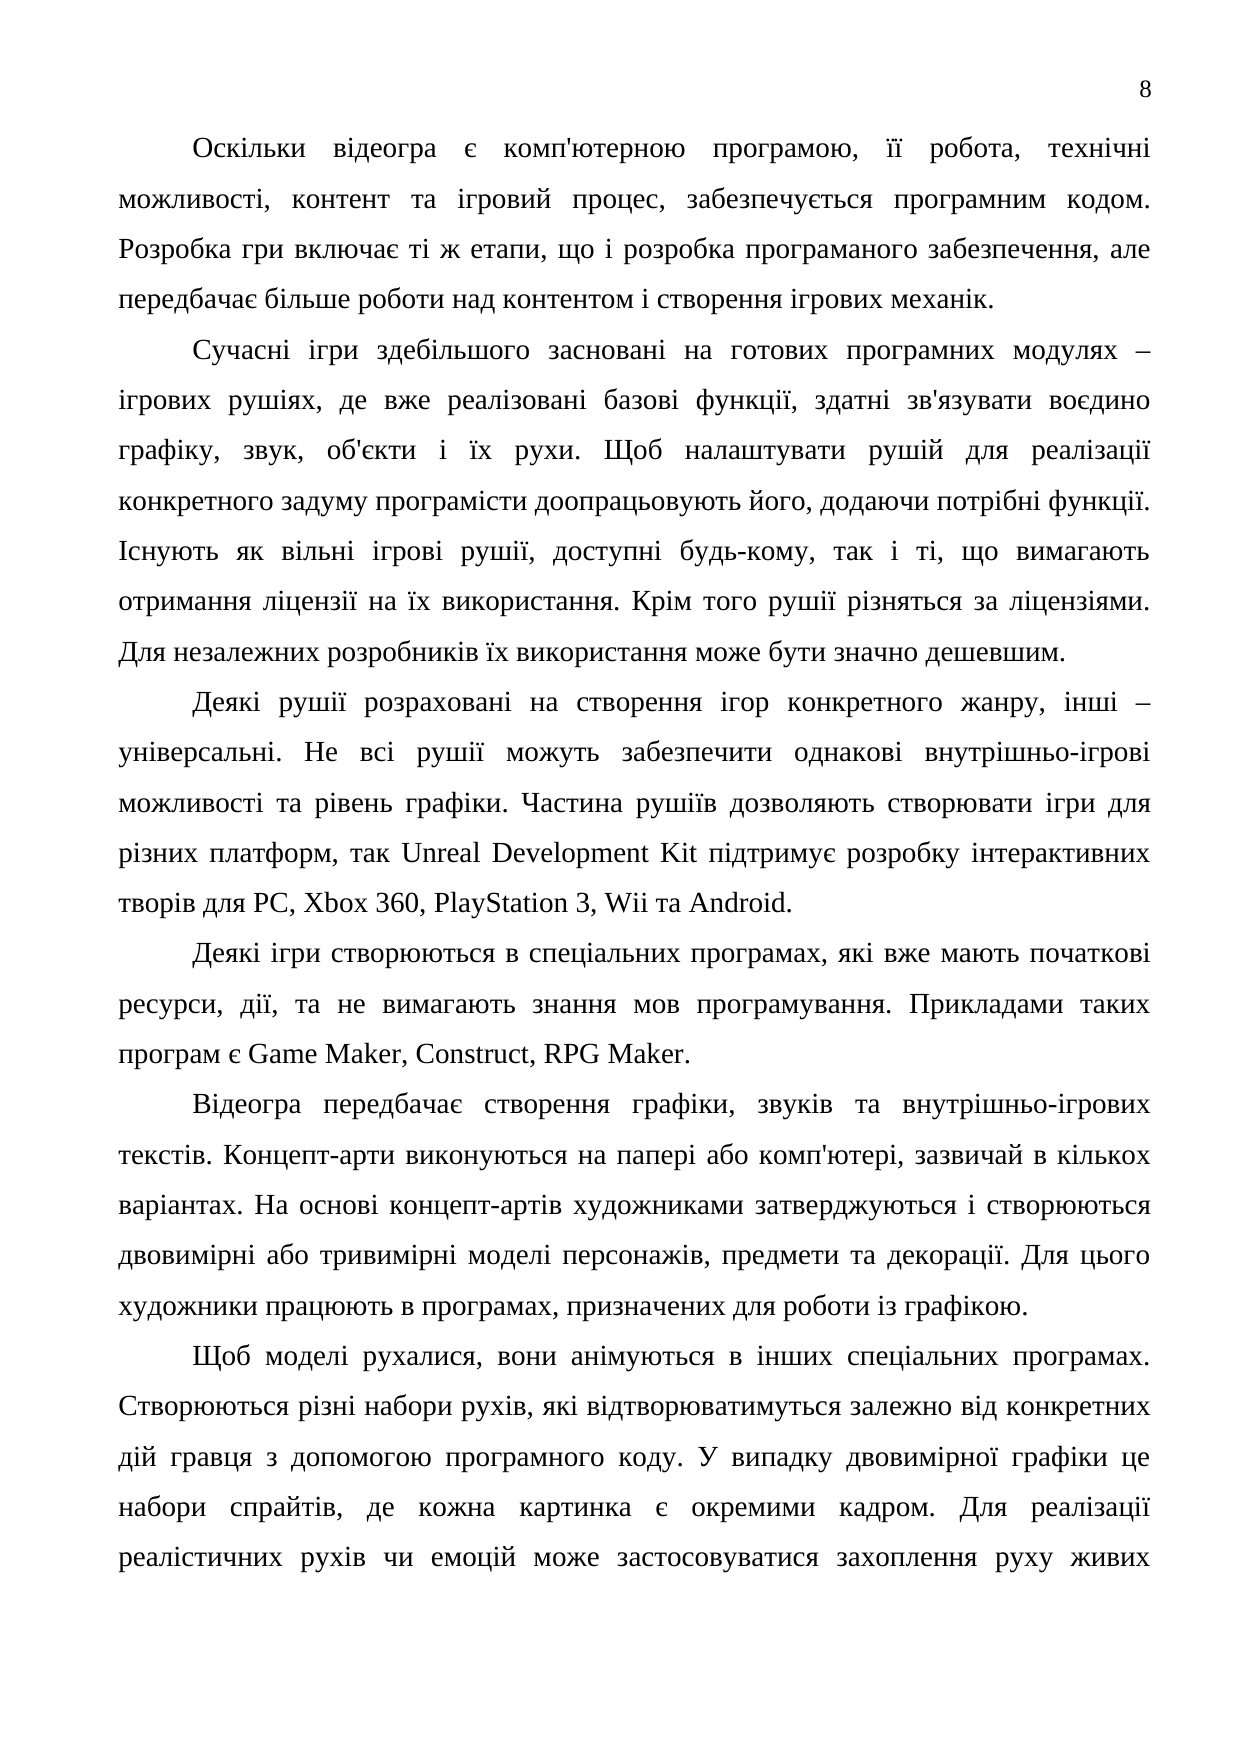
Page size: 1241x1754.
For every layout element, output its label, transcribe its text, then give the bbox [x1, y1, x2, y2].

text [118, 1338, 1152, 1573]
text Оскільки відеогра є комп'ютерною програмою, її робота, технічні можливості, контент та ігровий процес, забезпечується програмним кодом. Розробка гри включає ті ж етапи, що і розробка програманого забезпечення, але передбачає більше роботи над контентом і створення ігрових механік. [118, 131, 1152, 315]
text Сучасні ігри здебільшого засновані на готових програмних модулях –ігрових рушіях, де вже реалізовані базові функції, здатні зв'язувати воєдино графіку, звук, об'єкти і їх рухи. Щоб налаштувати рушій для реалізації конкретного задуму програмісти доопрацьовують його, додаючи потрібні функції. Існують як вільні ігрові рушії, доступні будь-кому, так і ті, що вимагають отримання ліцензії на їх використання. Крім того рушії різняться за ліцензіями. Для незалежних розробників їх використання може бути значно дешевшим. [118, 332, 1152, 667]
text Відеогра передбачає створення графіки, звуків та внутрішньо-ігрових текстів. Концепт-арти виконуються на папері або комп'ютері, зазвичай в кількох варіантах. На основі концепт-артів художниками затверджуються і створюються двовимірні або тривимірні моделі персонажів, предмети та декорації. Для цього художники працюють в програмах, призначених для роботи із графікою. [118, 1087, 1152, 1321]
text Деякі ігри створюються в спеціальних програмах, які вже мають початкові ресурси, дії, та не вимагають знання мов програмування. Прикладами таких програм є Game Maker, Construct, RPG Maker. [118, 936, 1152, 1070]
text Деякі рушії розраховані на створення ігор конкретного жанру, інші –універсальні. Не всі рушії можуть забезпечити однакові внутрішньо-ігрові можливості та рівень графіки. Частина рушіїв дозволяють створювати ігри для різних платформ, так Unreal Development Kit підтримує розробку інтерактивних творів для PC, Xbox 360, PlayStation 3, Wii та Android. [118, 684, 1152, 919]
